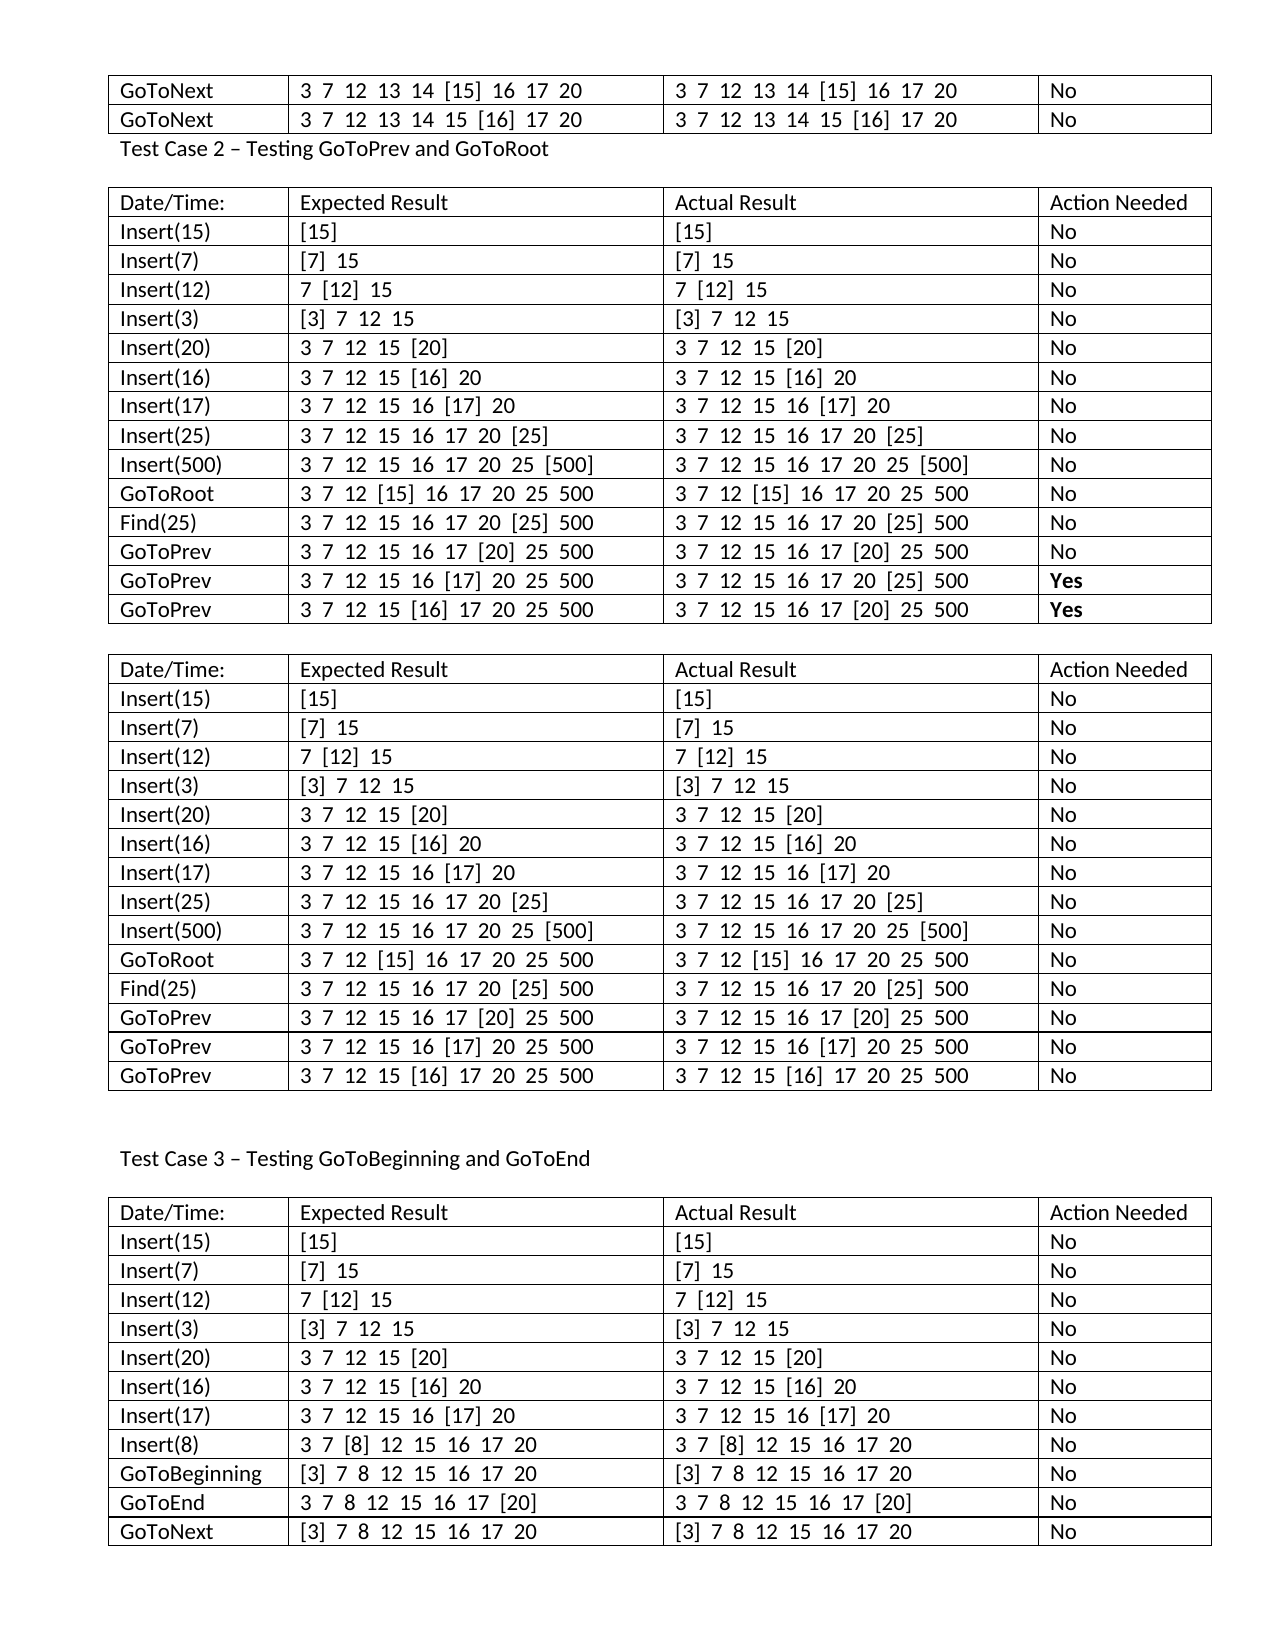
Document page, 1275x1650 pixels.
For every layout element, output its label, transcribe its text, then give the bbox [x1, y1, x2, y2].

table_cell 3 7 12 15 16 17 20 [25] 500 [289, 974, 663, 1002]
table_cell 3 7 12 15 16 [17] 20 [664, 392, 1038, 420]
table_cell Insert(25) [109, 887, 288, 915]
table_cell 3 7 12 15 16 17 [20] 25 500 [664, 537, 1038, 565]
table_cell [3] 7 12 15 [289, 305, 663, 332]
table_cell Insert(15) [109, 1227, 288, 1255]
table_cell No [1039, 450, 1211, 478]
table_cell [3] 7 12 15 [664, 1314, 1038, 1342]
table_header Actual Result [664, 655, 1038, 683]
table_cell 3 7 [8] 12 15 16 17 20 [664, 1430, 1038, 1458]
table_cell No [1039, 305, 1211, 332]
table_cell GoToEnd [109, 1488, 288, 1516]
table_cell [7] 15 [289, 1256, 663, 1284]
table_cell No [1039, 105, 1211, 133]
table_cell 3 7 12 [15] 16 17 20 25 500 [289, 479, 663, 507]
table_cell GoToPrev [109, 1062, 288, 1089]
table_cell Insert(12) [109, 742, 288, 770]
table_cell [3] 7 8 12 15 16 17 20 [664, 1459, 1038, 1487]
table_cell 3 7 12 15 16 [17] 20 [289, 392, 663, 420]
table_cell No [1039, 887, 1211, 915]
table_header Action Needed [1039, 655, 1211, 683]
table_cell GoToNext [109, 1518, 288, 1545]
table_cell GoToRoot [109, 479, 288, 507]
table_cell No [1039, 1488, 1211, 1516]
table_cell 3 7 12 15 [16] 20 [289, 363, 663, 391]
table_cell Insert(3) [109, 305, 288, 332]
table_cell 7 [12] 15 [289, 275, 663, 303]
table_cell 7 [12] 15 [664, 1285, 1038, 1313]
table_cell Insert(7) [109, 246, 288, 274]
table_cell Insert(3) [109, 771, 288, 799]
table_cell 3 7 12 15 [20] [289, 1343, 663, 1371]
table_cell No [1039, 1227, 1211, 1255]
table_cell GoToPrev [109, 595, 288, 623]
table_cell 3 7 12 15 16 17 20 25 [500] [664, 450, 1038, 478]
table_cell Insert(17) [109, 392, 288, 420]
table_cell No [1039, 1459, 1211, 1487]
table_cell 3 7 12 15 16 17 20 25 [500] [289, 916, 663, 944]
table_cell 3 7 12 15 16 [17] 20 [289, 1401, 663, 1429]
table_cell Insert(15) [109, 684, 288, 712]
table_cell 3 7 12 15 16 17 20 [25] 500 [289, 508, 663, 536]
table_cell No [1039, 217, 1211, 245]
table_cell 3 7 12 15 16 17 [20] 25 500 [664, 1004, 1038, 1031]
table_header Expected Result [289, 1198, 663, 1226]
table_header Action Needed [1039, 1198, 1211, 1226]
table_cell 3 7 12 15 [16] 20 [664, 829, 1038, 857]
table_cell GoToPrev [109, 1033, 288, 1061]
table_cell 3 7 [8] 12 15 16 17 20 [289, 1430, 663, 1458]
table_cell Insert(500) [109, 916, 288, 944]
table_cell [15] [289, 217, 663, 245]
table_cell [664, 1488, 1038, 1516]
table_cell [289, 1488, 663, 1516]
table_cell GoToPrev [109, 1004, 288, 1031]
table_cell No [1039, 771, 1211, 799]
table_cell [7] 15 [664, 713, 1038, 741]
table_cell No [1039, 713, 1211, 741]
table_cell 3 7 12 15 16 17 20 [25] 500 [664, 508, 1038, 536]
table_cell No [1039, 334, 1211, 362]
table_cell Insert(7) [109, 713, 288, 741]
table_cell 3 7 12 15 16 17 20 [25] [289, 421, 663, 449]
table_cell No [1039, 275, 1211, 303]
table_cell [289, 1518, 663, 1545]
table_cell No [1039, 76, 1211, 104]
table_cell 7 [12] 15 [664, 275, 1038, 303]
table_cell Insert(20) [109, 800, 288, 828]
table_cell No [1039, 1430, 1211, 1458]
table_cell No [1039, 858, 1211, 886]
table_cell 3 7 12 15 16 17 20 [25] [664, 421, 1038, 449]
table_cell GoToPrev [109, 537, 288, 565]
table_cell No [1039, 1004, 1211, 1031]
table_cell No [1039, 1401, 1211, 1429]
table_header Date/Time: [109, 188, 288, 216]
table_cell Insert(25) [109, 421, 288, 449]
table_cell GoToRoot [109, 945, 288, 973]
table_cell [15] [664, 1227, 1038, 1255]
table_cell GoToNext [109, 76, 288, 104]
table_cell [15] [664, 684, 1038, 712]
text Test Case 2 – Testing GoToPrev and GoToRoot [120, 134, 1200, 162]
table_cell [15] [289, 684, 663, 712]
table_cell 3 7 12 13 14 15 [16] 17 20 [664, 105, 1038, 133]
table_cell 7 [12] 15 [289, 1285, 663, 1313]
table_cell 3 7 12 15 16 [17] 20 25 500 [664, 1033, 1038, 1061]
table_cell No [1039, 1285, 1211, 1313]
table_cell Find(25) [109, 974, 288, 1002]
table_cell Find(25) [109, 508, 288, 536]
table_cell 3 7 12 15 16 17 [20] 25 500 [289, 537, 663, 565]
table_cell [3] 7 12 15 [289, 1314, 663, 1342]
table_cell 7 [12] 15 [664, 742, 1038, 770]
table_cell 3 7 12 15 [16] 17 20 25 500 [289, 1062, 663, 1089]
table_header Action Needed [1039, 188, 1211, 216]
table_cell Insert(16) [109, 363, 288, 391]
table_cell 3 7 12 15 16 17 20 [25] [289, 887, 663, 915]
table_cell No [1039, 537, 1211, 565]
table_cell No [1039, 1256, 1211, 1284]
table_cell [3] 7 12 15 [664, 305, 1038, 332]
table_header Actual Result [664, 1198, 1038, 1226]
table_cell 3 7 12 15 16 [17] 20 [664, 1401, 1038, 1429]
table_cell 3 7 12 15 [16] 17 20 25 500 [664, 1062, 1038, 1089]
table_cell 3 7 12 15 [16] 20 [664, 363, 1038, 391]
table_cell [3] 7 12 15 [289, 771, 663, 799]
table_cell 3 7 12 [15] 16 17 20 25 500 [289, 945, 663, 973]
table_cell No [1039, 742, 1211, 770]
table_cell 3 7 12 15 16 17 20 25 [500] [289, 450, 663, 478]
table_cell No [1039, 1033, 1211, 1061]
table_cell Insert(16) [109, 1372, 288, 1400]
table_header Expected Result [289, 188, 663, 216]
table_cell 3 7 12 15 16 17 20 [25] 500 [664, 974, 1038, 1002]
table_cell Insert(17) [109, 1401, 288, 1429]
table_cell No [1039, 1314, 1211, 1342]
table_cell 3 7 12 15 [20] [664, 334, 1038, 362]
table_cell No [1039, 392, 1211, 420]
table_header Expected Result [289, 655, 663, 683]
table_cell [15] [289, 1227, 663, 1255]
table_cell 3 7 12 13 14 [15] 16 17 20 [664, 76, 1038, 104]
table_cell Insert(20) [109, 1343, 288, 1371]
table_cell 3 7 12 13 14 [15] 16 17 20 [289, 76, 663, 104]
table_cell [3] 7 12 15 [664, 771, 1038, 799]
table_cell 3 7 12 15 [16] 20 [289, 829, 663, 857]
table_cell No [1039, 246, 1211, 274]
table_cell 3 7 12 13 14 15 [16] 17 20 [289, 105, 663, 133]
table_cell 3 7 12 15 16 [17] 20 [289, 858, 663, 886]
table_cell No [1039, 479, 1211, 507]
table_cell 3 7 12 15 [16] 20 [289, 1372, 663, 1400]
table_cell GoToPrev [109, 566, 288, 594]
table_cell 3 7 12 15 16 [17] 20 25 500 [289, 1033, 663, 1061]
table_cell [7] 15 [289, 713, 663, 741]
table_cell Yes [1039, 566, 1211, 594]
table_cell 3 7 12 15 [16] 20 [664, 1372, 1038, 1400]
text Test Case 3 – Testing GoToBeginning and GoToEnd [120, 1144, 1200, 1172]
table_cell 3 7 12 [15] 16 17 20 25 500 [664, 479, 1038, 507]
table_cell No [1039, 916, 1211, 944]
table_cell 3 7 12 15 16 17 20 25 [500] [664, 916, 1038, 944]
table_cell Insert(7) [109, 1256, 288, 1284]
table_cell [3] 7 8 12 15 16 17 20 [289, 1459, 663, 1487]
table_cell No [1039, 1518, 1211, 1545]
table_cell 3 7 12 15 16 17 [20] 25 500 [289, 1004, 663, 1031]
table_cell [7] 15 [664, 246, 1038, 274]
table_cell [664, 1518, 1038, 1545]
table_cell Insert(12) [109, 275, 288, 303]
table_header Actual Result [664, 188, 1038, 216]
table_cell 3 7 12 15 [20] [664, 800, 1038, 828]
table_header Date/Time: [109, 655, 288, 683]
table_cell Insert(8) [109, 1430, 288, 1458]
table_cell [7] 15 [289, 246, 663, 274]
table_cell No [1039, 508, 1211, 536]
table_cell 7 [12] 15 [289, 742, 663, 770]
table_cell No [1039, 1343, 1211, 1371]
table_cell 3 7 12 15 [20] [289, 800, 663, 828]
table_cell 3 7 12 [15] 16 17 20 25 500 [664, 945, 1038, 973]
table_cell No [1039, 421, 1211, 449]
table_cell GoToBeginning [109, 1459, 288, 1487]
table_cell Insert(12) [109, 1285, 288, 1313]
table_cell 3 7 12 15 [20] [289, 334, 663, 362]
table_cell Insert(3) [109, 1314, 288, 1342]
table_cell 3 7 12 15 16 [17] 20 25 500 [289, 566, 663, 594]
table_cell No [1039, 684, 1211, 712]
table_cell Insert(16) [109, 829, 288, 857]
table_cell Insert(17) [109, 858, 288, 886]
table_cell Insert(500) [109, 450, 288, 478]
table_cell No [1039, 974, 1211, 1002]
table_cell 3 7 12 15 [16] 17 20 25 500 [289, 595, 663, 623]
table_cell [15] [664, 217, 1038, 245]
table_cell No [1039, 1372, 1211, 1400]
table_cell No [1039, 945, 1211, 973]
table_header Date/Time: [109, 1198, 288, 1226]
table_cell 3 7 12 15 16 17 20 [25] 500 [664, 566, 1038, 594]
table_cell No [1039, 363, 1211, 391]
table_cell Yes [1039, 595, 1211, 623]
table_cell [7] 15 [664, 1256, 1038, 1284]
table_cell 3 7 12 15 16 [17] 20 [664, 858, 1038, 886]
table_cell 3 7 12 15 [20] [664, 1343, 1038, 1371]
table_cell 3 7 12 15 16 17 [20] 25 500 [664, 595, 1038, 623]
table_cell Insert(15) [109, 217, 288, 245]
table_cell No [1039, 829, 1211, 857]
table_cell No [1039, 1062, 1211, 1089]
table_cell No [1039, 800, 1211, 828]
table_cell 3 7 12 15 16 17 20 [25] [664, 887, 1038, 915]
table_cell GoToNext [109, 105, 288, 133]
table_cell Insert(20) [109, 334, 288, 362]
